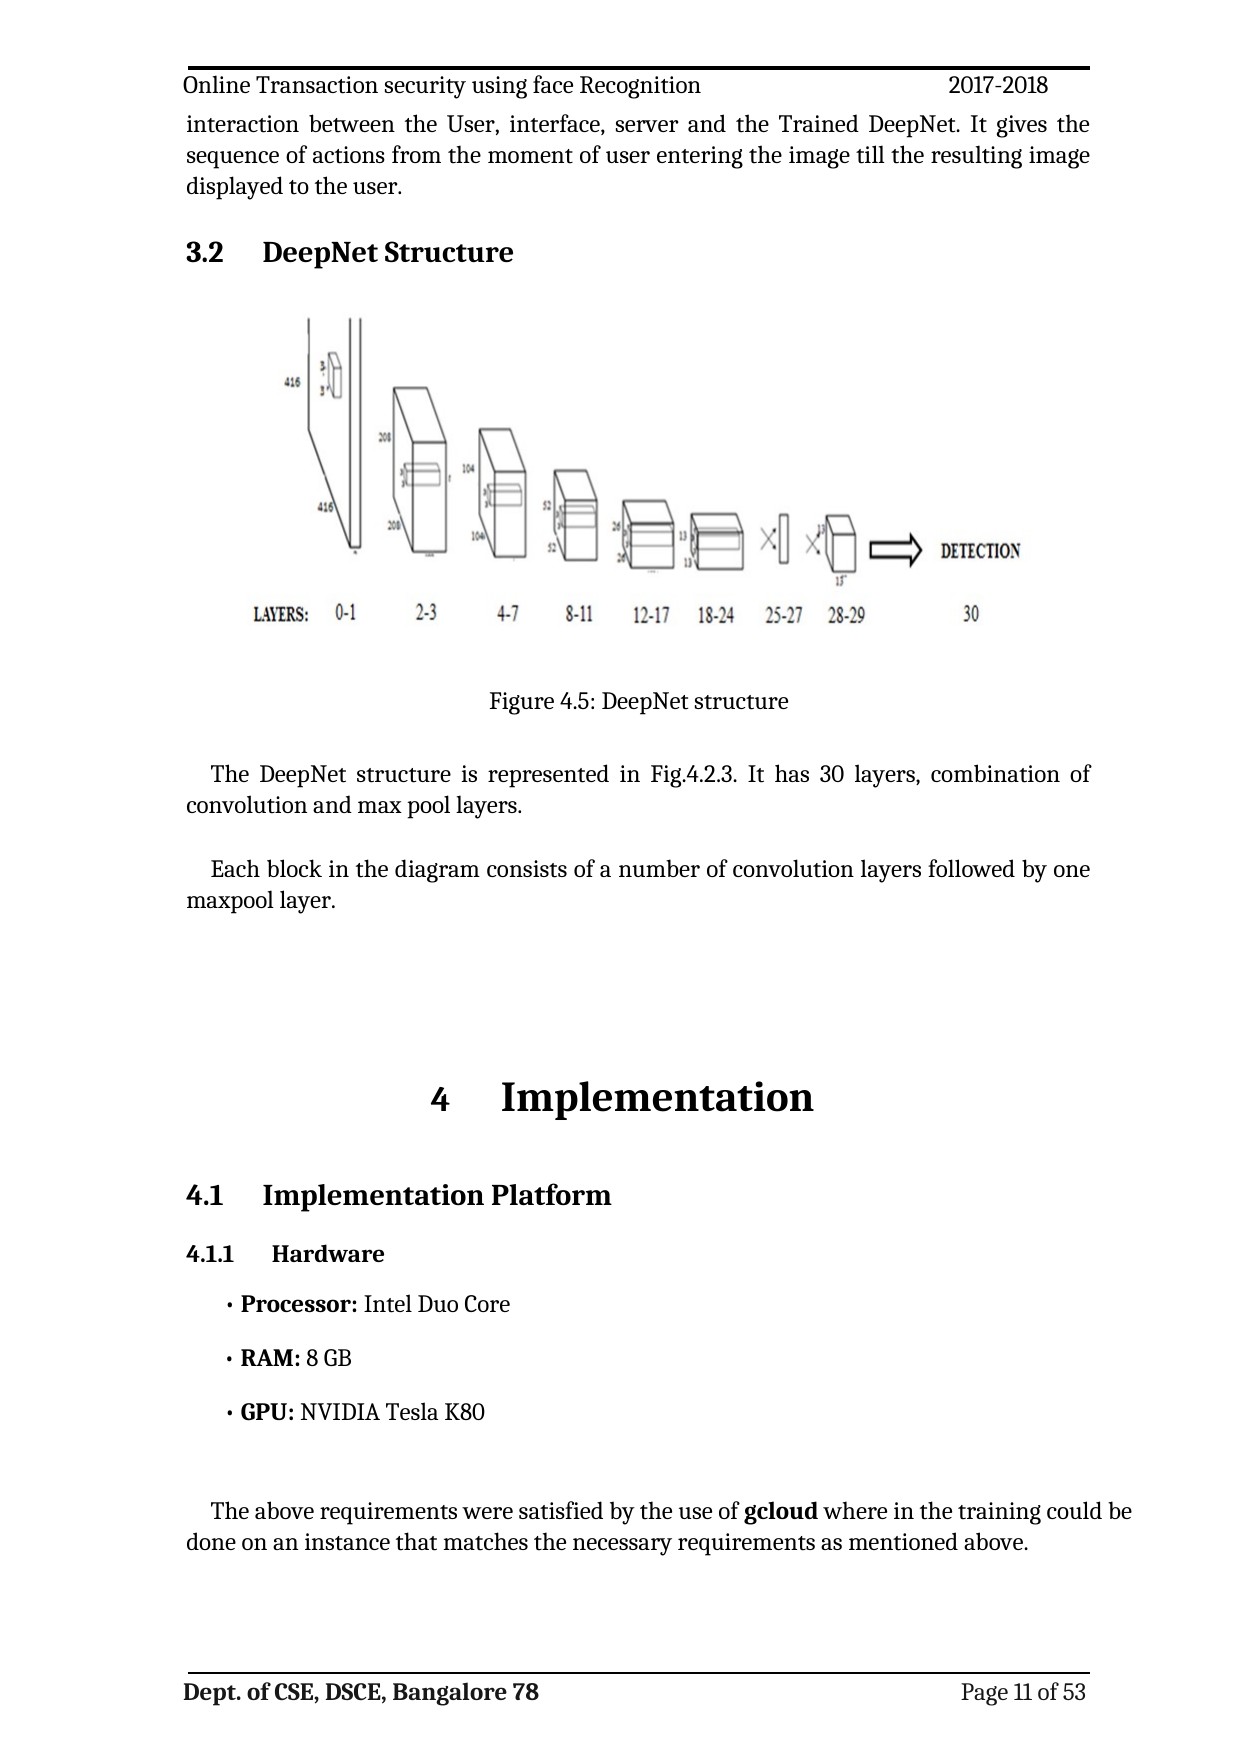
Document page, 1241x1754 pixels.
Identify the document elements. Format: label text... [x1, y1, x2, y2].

text The DeepNet structure is represented in Fig.4.2.3. It has 30 layers, combination of convolution and max pool layers. [186, 760, 1092, 819]
text The above requirements were satisfied by the use of gcloud where in the training could be done on an instance that matches the necessary requirements as mentioned above. [186, 1497, 1133, 1557]
picture [246, 273, 1031, 660]
subtitle Hardware [186, 1240, 1164, 1269]
text Each block in the diagram consists of a number of convolution layers followed by one maxpool layer. [186, 855, 1092, 914]
subtitle DeepNet Structure [186, 236, 1090, 270]
text Figure 4.5: DeepNet structure [183, 687, 1095, 715]
subtitle • RAM: 8 GB [224, 1344, 1164, 1373]
subtitle Implementation Platform [186, 1179, 1090, 1213]
text • GPU: NVIDIA Tesla K80 [224, 1398, 1092, 1427]
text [186, 110, 1092, 201]
subtitle Implementation [187, 1072, 1057, 1122]
text • Processor: Intel Duo Core [224, 1290, 1092, 1319]
